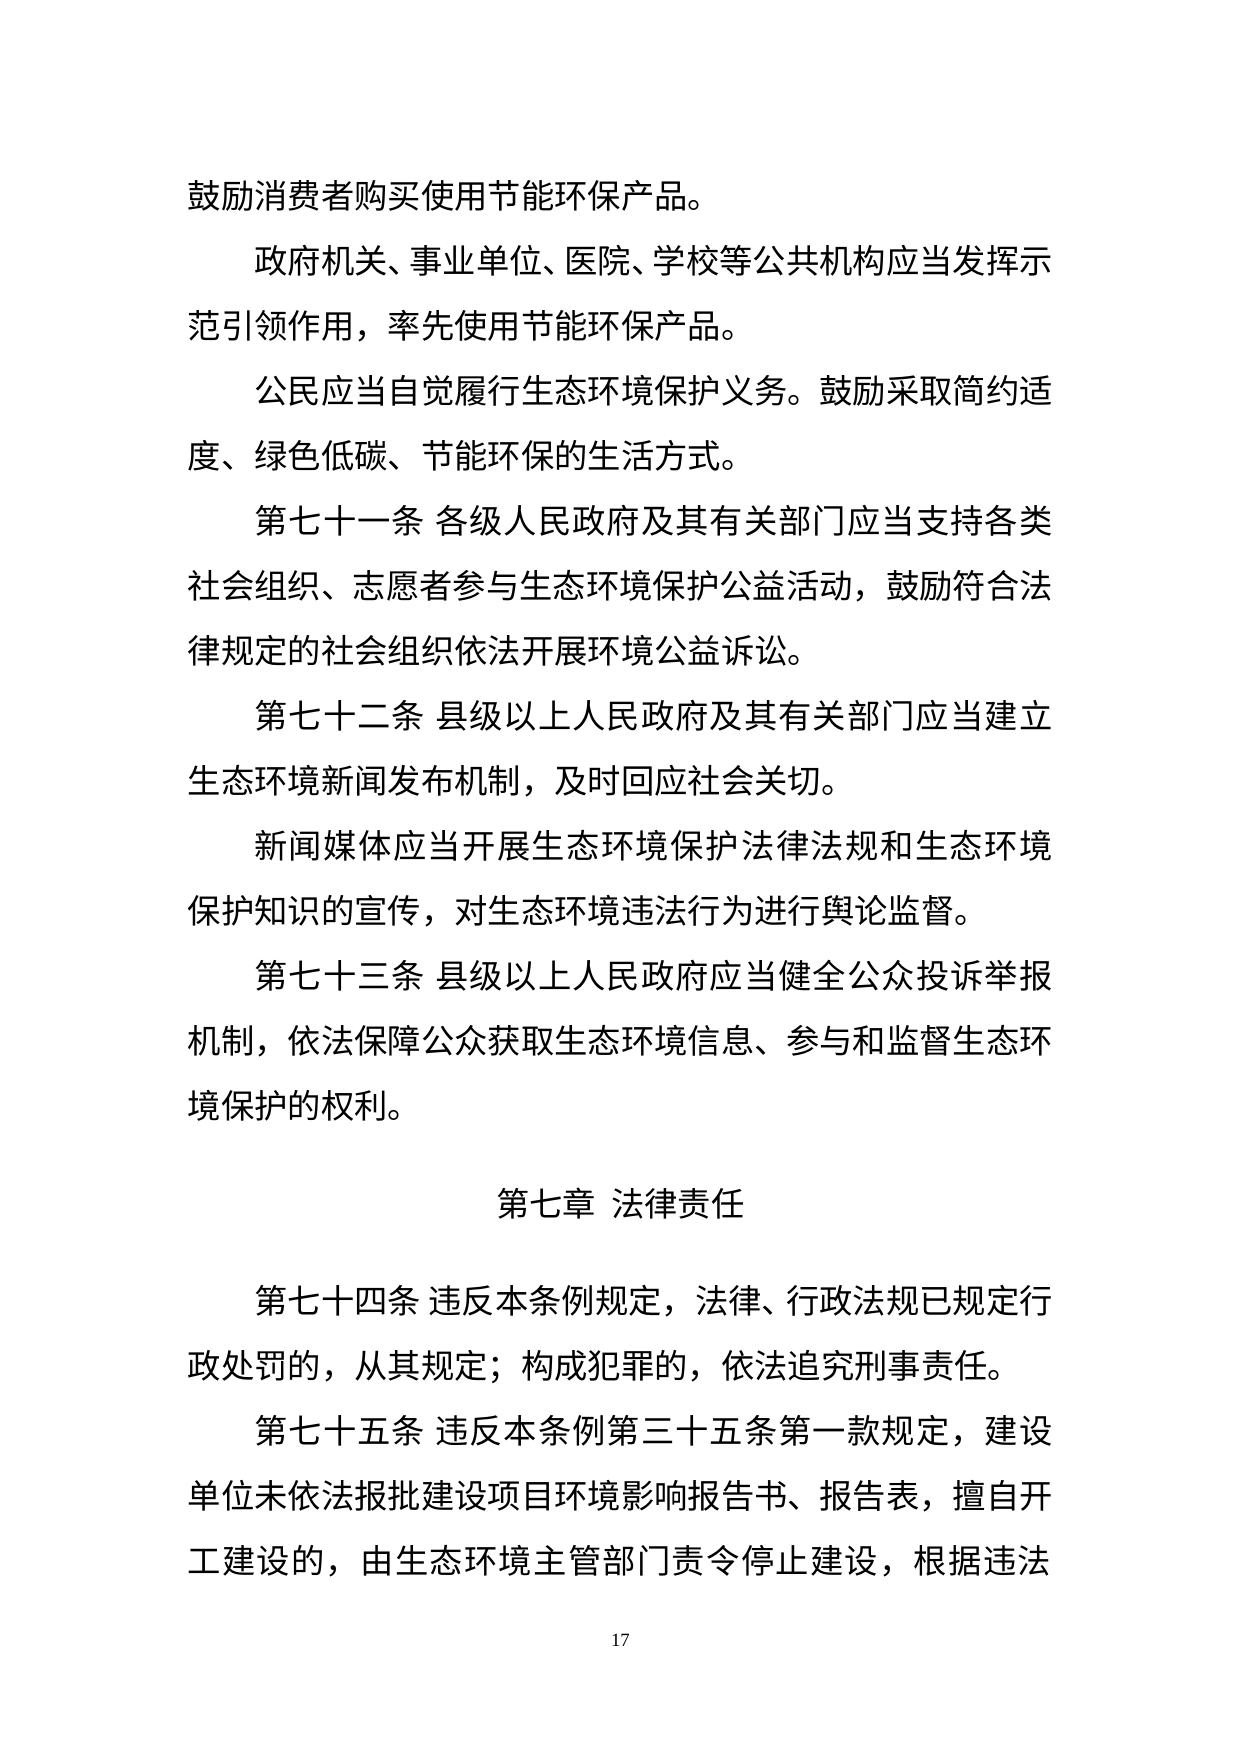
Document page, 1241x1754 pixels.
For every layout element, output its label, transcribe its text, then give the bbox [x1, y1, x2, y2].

text 教育主管部门和学校应当将生态环境保护知识纳入教育内容，培养学生的生态环境保护意识。 [187, 422, 1053, 552]
text 第七十条 各级人民政府应当倡导绿色、健康、文明的生产、生活方式和消费模式，倡导产品全生命周期绿色管理，鼓励消费者购买使用节能环保产品。 [187, 552, 1053, 747]
text 新闻媒体应当开展生态环境保护法律法规和生态环境保护知识的宣传，对生态环境违法行为进行舆论监督。 [187, 1332, 1053, 1462]
text 第七十二条 县级以上人民政府及其有关部门应当建立生态环境新闻发布机制，及时回应社会关切。 [187, 1202, 1053, 1332]
text 第七十一条 各级人民政府及其有关部门应当支持各类社会组织、志愿者参与生态环境保护公益活动，鼓励符合法律规定的社会组织依法开展环境公益诉讼。 [187, 1007, 1053, 1202]
text 政府机关、事业单位、医院、学校等公共机构应当发挥示范引领作用，率先使用节能环保产品。 [187, 747, 1053, 877]
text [187, 162, 1053, 292]
text 第六十九条 各级人民政府应当将生态环境保护纳入干部教育培训体系。 [187, 292, 1053, 422]
text 公民应当自觉履行生态环境保护义务。鼓励采取简约适度、绿色低碳、节能环保的生活方式。 [187, 877, 1053, 1007]
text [187, 1462, 1053, 1592]
